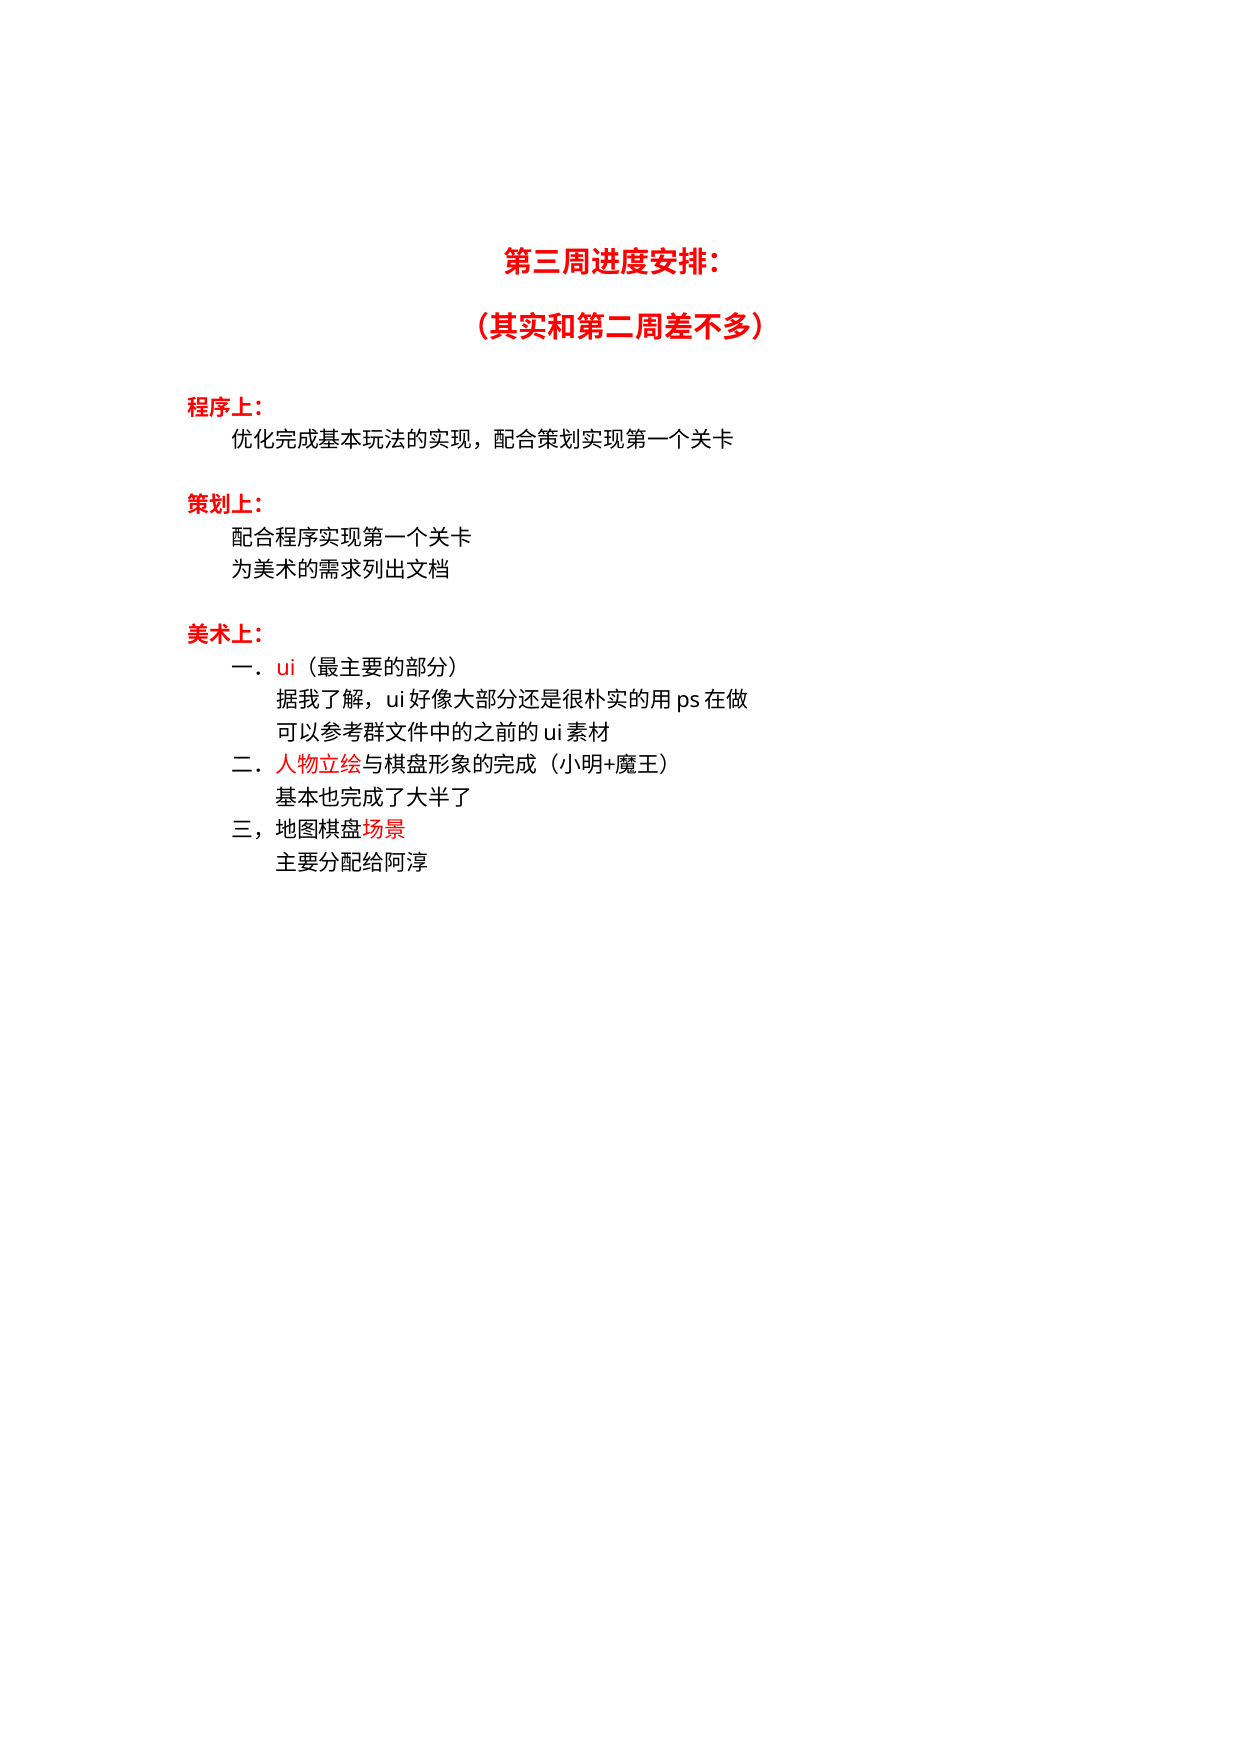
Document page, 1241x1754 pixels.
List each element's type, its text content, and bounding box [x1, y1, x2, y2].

text 配合程序实现第一个关卡 [187, 519, 1053, 552]
text 美术上： [187, 617, 1053, 649]
text （其实和第二周差不多） [187, 292, 1053, 357]
text 策划上： [187, 487, 1053, 519]
text 优化完成基本玩法的实现，配合策划实现第一个关卡 [187, 422, 1053, 454]
text 基本也完成了大半了 [187, 779, 1053, 812]
text 第三周进度安排： [187, 227, 1053, 292]
text 可以参考群文件中的之前的ui素材 [276, 714, 1053, 747]
list ui（最主要的部分） [231, 649, 1053, 682]
text 为美术的需求列出文档 [187, 552, 1053, 584]
text 主要分配给阿淳 [187, 844, 1053, 877]
text 二．人物立绘与棋盘形象的完成（小明+魔王） [187, 747, 1053, 779]
text 据我了解，ui好像大部分还是很朴实的用ps在做 [276, 682, 1053, 714]
text 程序上： [187, 389, 1053, 422]
text 三，地图棋盘场景 [187, 812, 1053, 844]
